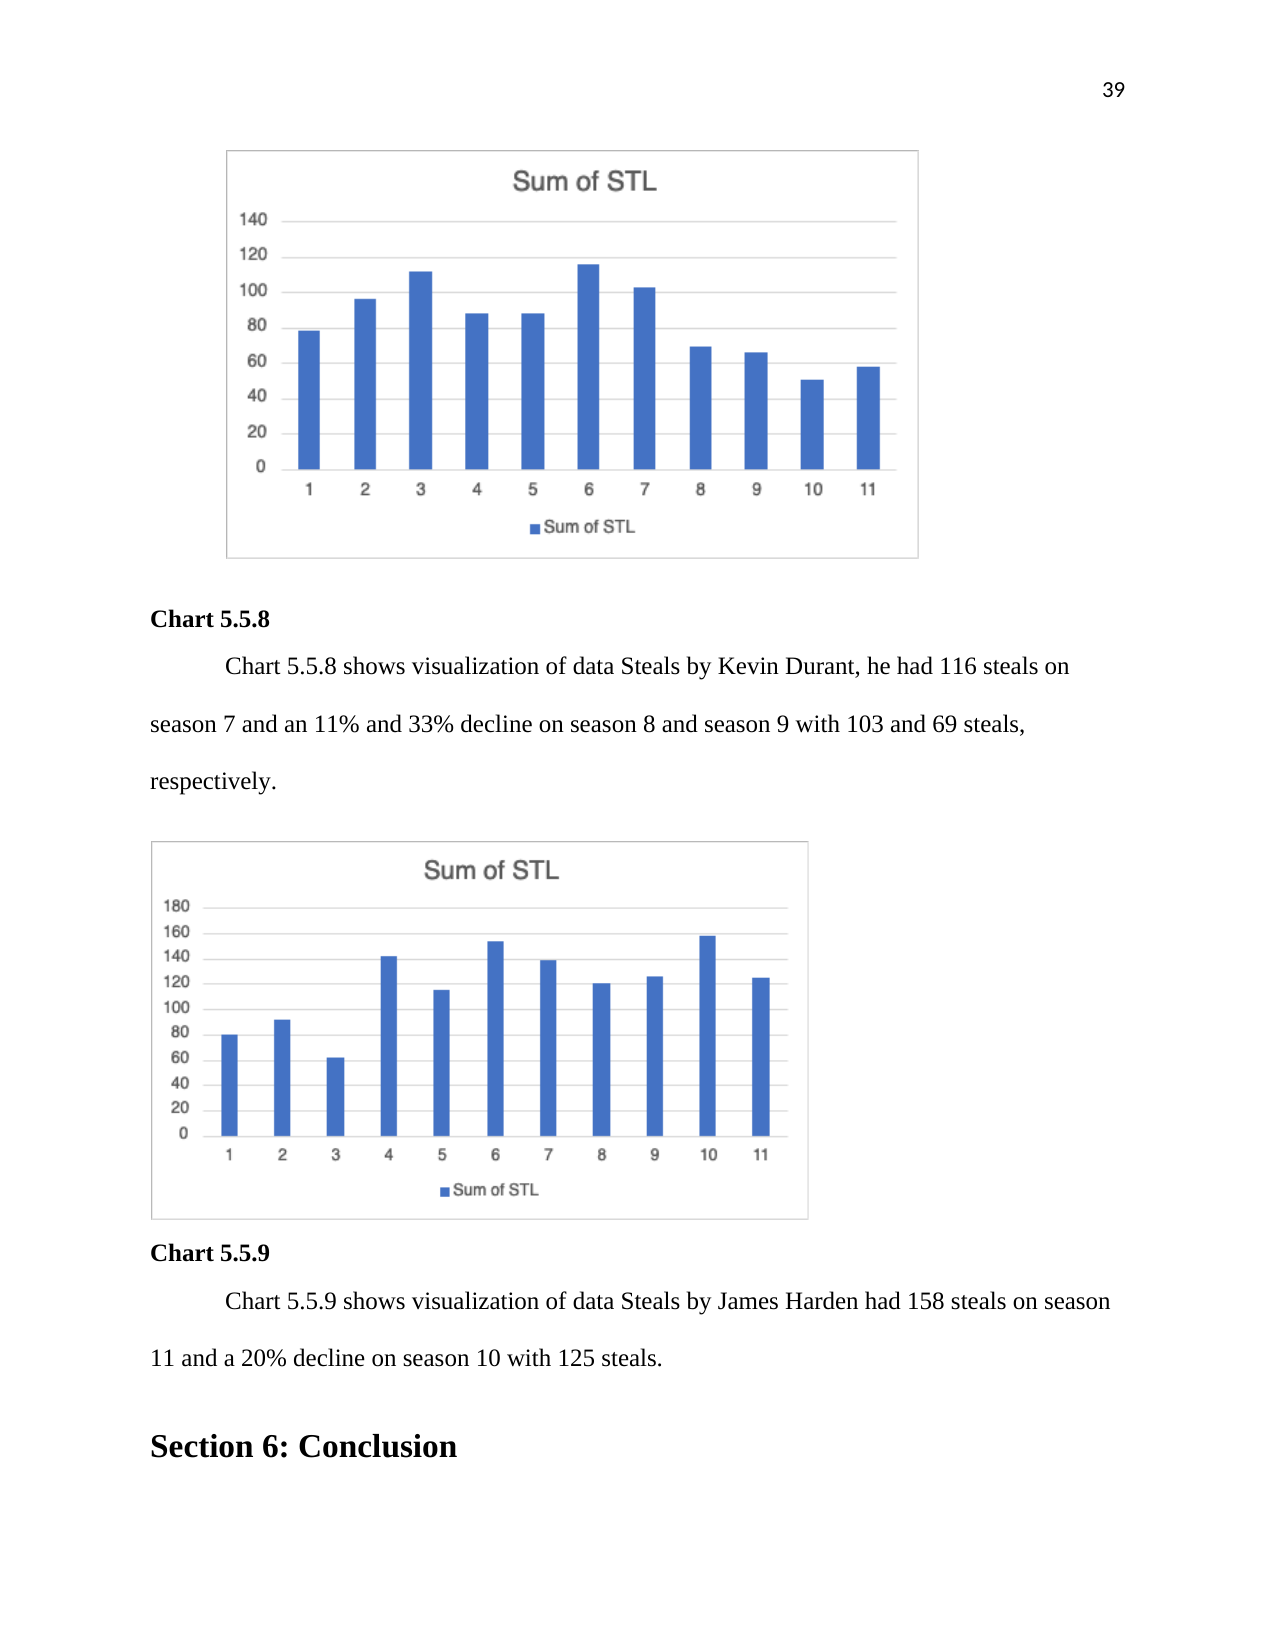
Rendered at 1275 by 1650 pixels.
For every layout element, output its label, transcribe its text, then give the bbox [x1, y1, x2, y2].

picture [225, 150, 919, 559]
text Chart 5.5.9 shows visualization of data Steals by James Harden had 158 steals on season 11 and a 20% decline on season 10 with 125 steals. [150, 1286, 1125, 1372]
subtitle Section 6: Conclusion [150, 1426, 1125, 1464]
text Chart 5.5.8 shows visualization of data Steals by Kevin Durant, he had 116 steals on season 7 and an 11% and 33% decline on season 8 and season 9 with 103 and 69 steals, respectively. [150, 651, 1125, 795]
text Chart 5.5.8 [150, 604, 1125, 632]
text Chart 5.5.9 [150, 1238, 1125, 1267]
picture [150, 840, 809, 1220]
